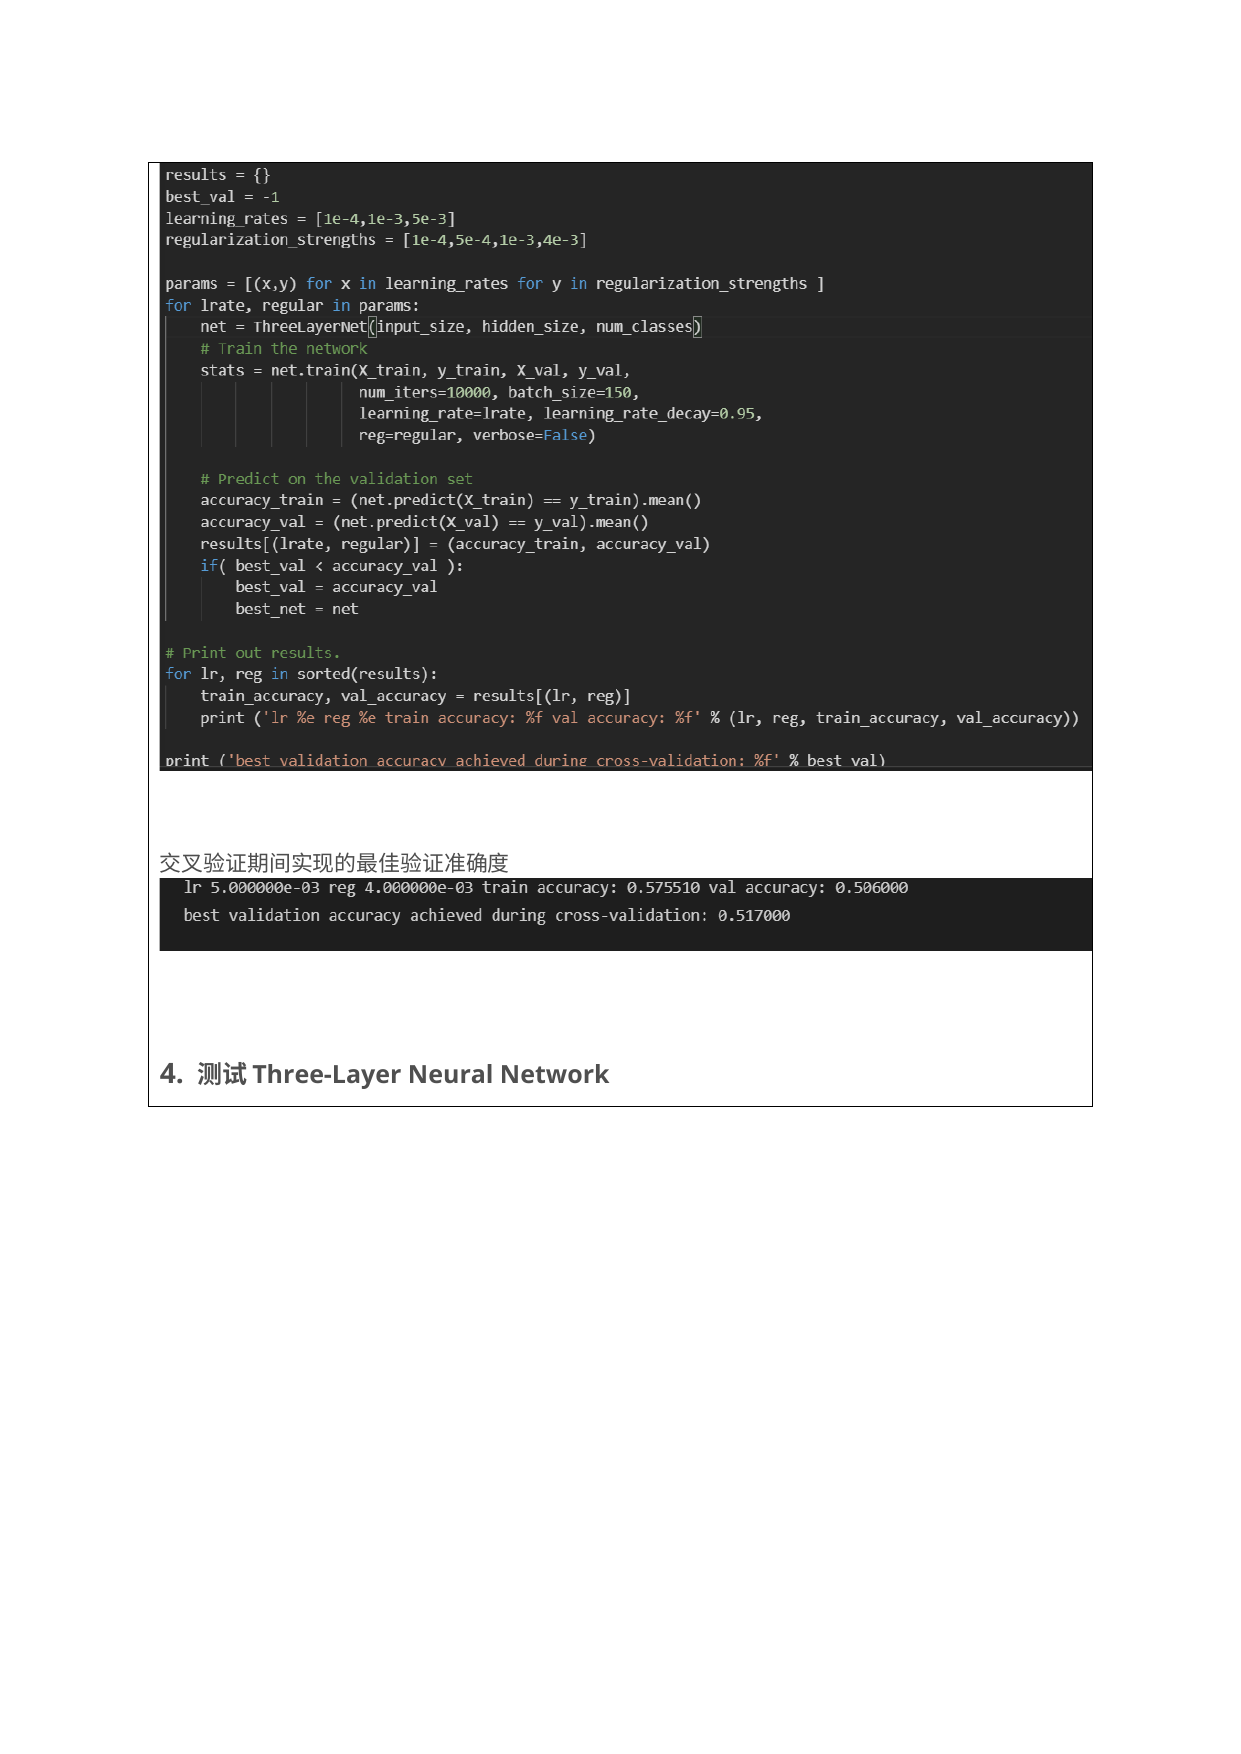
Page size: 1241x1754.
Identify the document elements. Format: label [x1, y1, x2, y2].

picture [159, 878, 1092, 951]
picture [159, 163, 1092, 771]
table_cell [149, 163, 1092, 1106]
